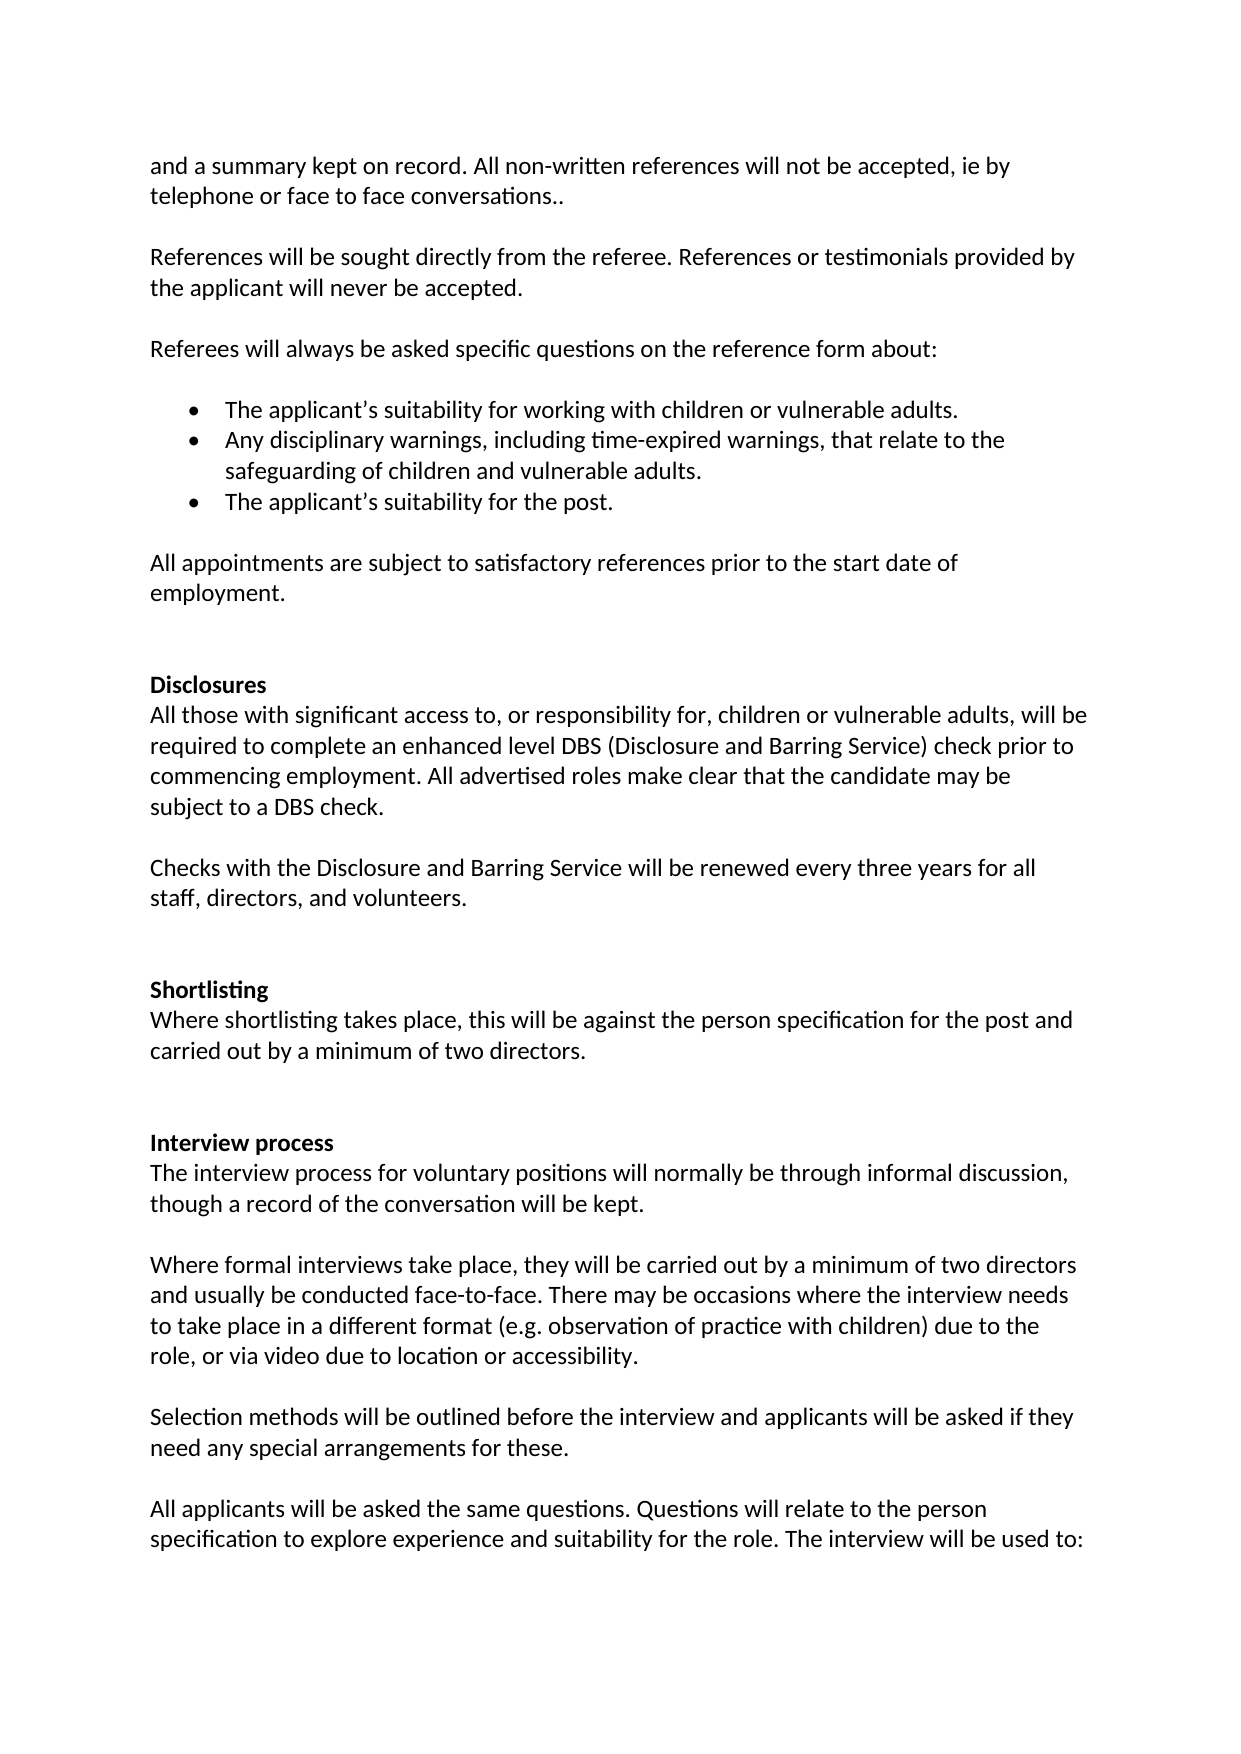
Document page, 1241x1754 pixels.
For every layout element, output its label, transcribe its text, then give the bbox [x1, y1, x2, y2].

list Any disciplinary warnings, including time-expired warnings, that relate to the safeguarding of children and vulnerable adults. [187, 425, 1090, 486]
list The applicant’s suitability for the post. [187, 486, 1090, 516]
text Shortlisting [150, 974, 1090, 1004]
text References will be sought directly from the referee. References or testimonials provided by the applicant will never be accepted. [150, 242, 1090, 303]
text Referees will always be asked specific questions on the reference form about: [150, 333, 1090, 364]
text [150, 150, 1090, 211]
text The interview process for voluntary positions will normally be through informal discussion, though a record of the conversation will be kept. [150, 1157, 1090, 1218]
text Interview process [150, 1127, 1090, 1157]
text All appointments are subject to satisfactory references prior to the start date of employment. [150, 547, 1090, 608]
text All those with significant access to, or responsibility for, children or vulnerable adults, will be required to complete an enhanced level DBS (Disclosure and Barring Service) check prior to commencing employment. All advertised roles make clear that the candidate may be subject to a DBS check. [150, 699, 1090, 821]
list The applicant’s suitability for working with children or vulnerable adults. [187, 394, 1090, 425]
text Where shortlisting takes place, this will be against the person specification for the post and carried out by a minimum of two directors. [150, 1004, 1090, 1066]
text Selection methods will be outlined before the interview and applicants will be asked if they need any special arrangements for these. [150, 1401, 1090, 1462]
text Checks with the Disclosure and Barring Service will be renewed every three years for all staff, directors, and volunteers. [150, 852, 1090, 913]
text All applicants will be asked the same questions. Questions will relate to the person specification to explore experience and suitability for the role. The interview will be used to: [150, 1493, 1090, 1554]
text Where formal interviews take place, they will be carried out by a minimum of two directors and usually be conducted face-to-face. There may be occasions where the interview needs to take place in a different format (e.g. observation of practice with children) due to the role, or via video due to location or accessibility. [150, 1249, 1090, 1371]
text Disclosures [150, 669, 1090, 699]
